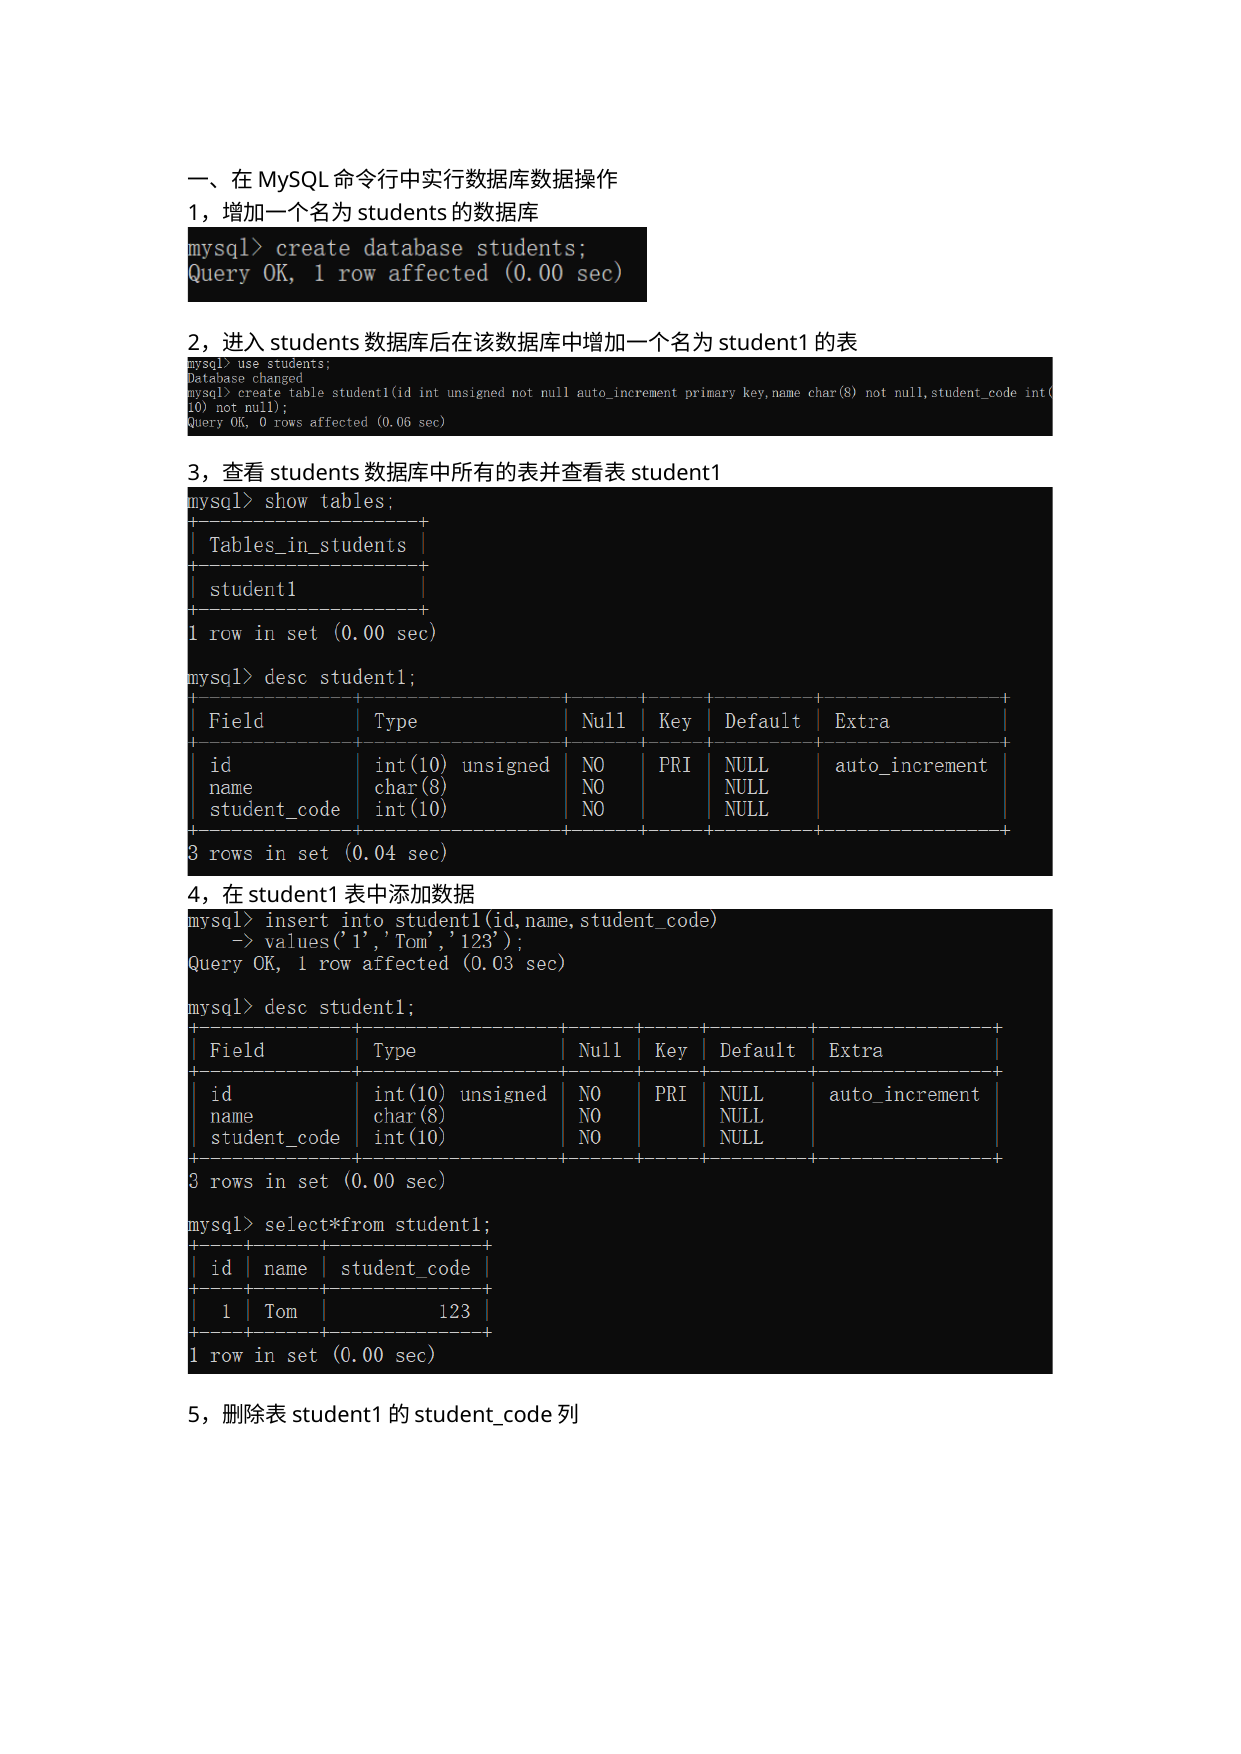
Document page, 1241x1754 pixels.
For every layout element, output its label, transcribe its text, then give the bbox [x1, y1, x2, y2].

text 3，查看students数据库中所有的表并查看表student1 [187, 454, 1053, 487]
text 5，删除表student1的student_code列 [187, 1397, 1053, 1429]
text 一、在MySQL命令行中实行数据库数据操作 [187, 162, 1053, 194]
picture [187, 487, 1053, 876]
picture [187, 227, 647, 302]
text 2，进入students数据库后在该数据库中增加一个名为student1的表 [187, 324, 1053, 357]
text 4，在student1表中添加数据 [187, 877, 1053, 909]
text 1，增加一个名为students的数据库 [187, 194, 1053, 227]
picture [187, 357, 1053, 436]
picture [187, 909, 1053, 1374]
